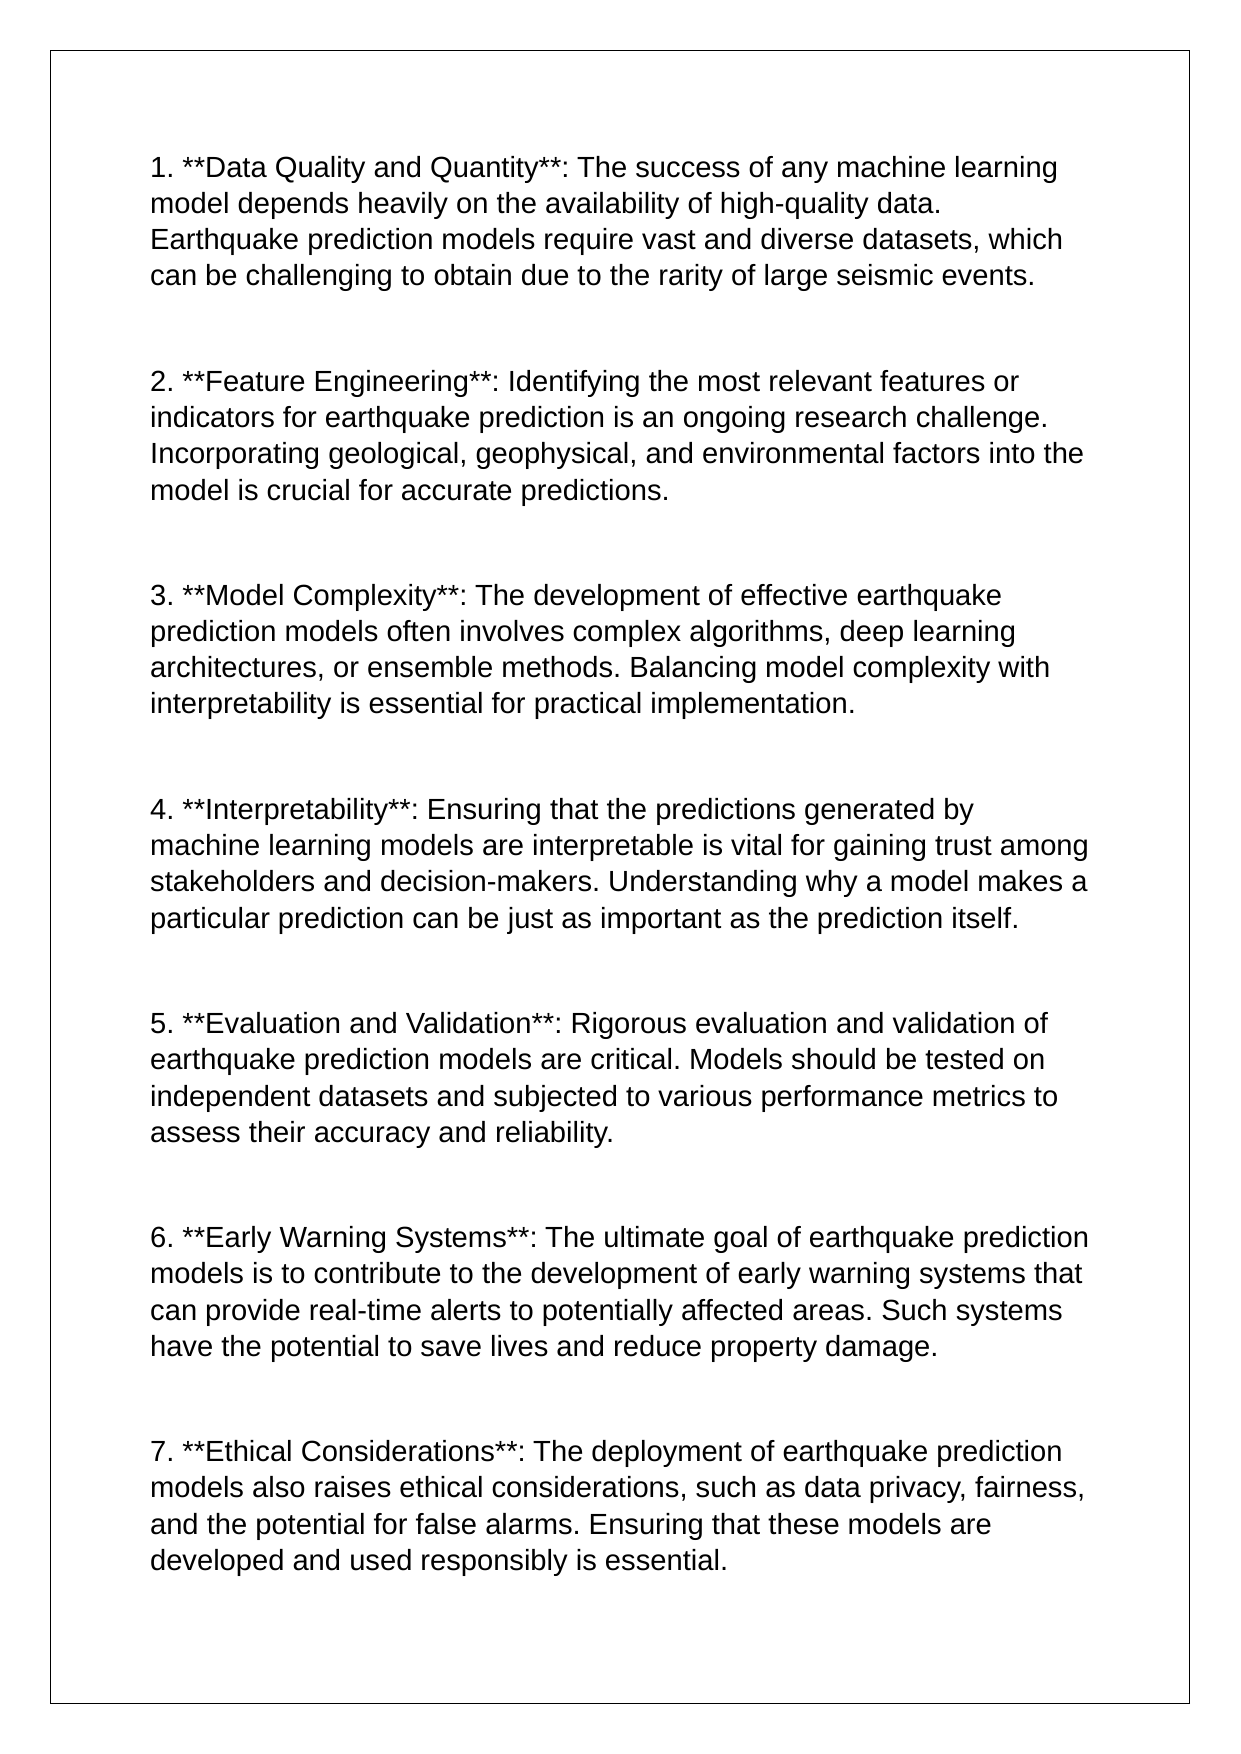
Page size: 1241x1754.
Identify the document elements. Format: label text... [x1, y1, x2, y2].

text 2. **Feature Engineering**: Identifying the most relevant features or indicators for earthquake prediction is an ongoing research challenge. Incorporating geological, geophysical, and environmental factors into the model is crucial for accurate predictions. [150, 364, 1090, 506]
text 6. **Early Warning Systems**: The ultimate goal of earthquake prediction models is to contribute to the development of early warning systems that can provide real-time alerts to potentially affected areas. Such systems have the potential to save lives and reduce property damage. [150, 1220, 1090, 1362]
text 3. **Model Complexity**: The development of effective earthquake prediction models often involves complex algorithms, deep learning architectures, or ensemble methods. Balancing model complexity with interpretability is essential for practical implementation. [150, 578, 1090, 720]
text 5. **Evaluation and Validation**: Rigorous evaluation and validation of earthquake prediction models are critical. Models should be tested on independent datasets and subjected to various performance metrics to assess their accuracy and reliability. [150, 1006, 1090, 1148]
text 7. **Ethical Considerations**: The deployment of earthquake prediction models also raises ethical considerations, such as data privacy, fairness, and the potential for false alarms. Ensuring that these models are developed and used responsibly is essential. [150, 1434, 1090, 1576]
text 4. **Interpretability**: Ensuring that the predictions generated by machine learning models are interpretable is vital for gaining trust among stakeholders and decision-makers. Understanding why a model makes a particular prediction can be just as important as the prediction itself. [150, 792, 1090, 934]
text 1. **Data Quality and Quantity**: The success of any machine learning model depends heavily on the availability of high-quality data. Earthquake prediction models require vast and diverse datasets, which can be challenging to obtain due to the rarity of large seismic events. [150, 150, 1090, 292]
